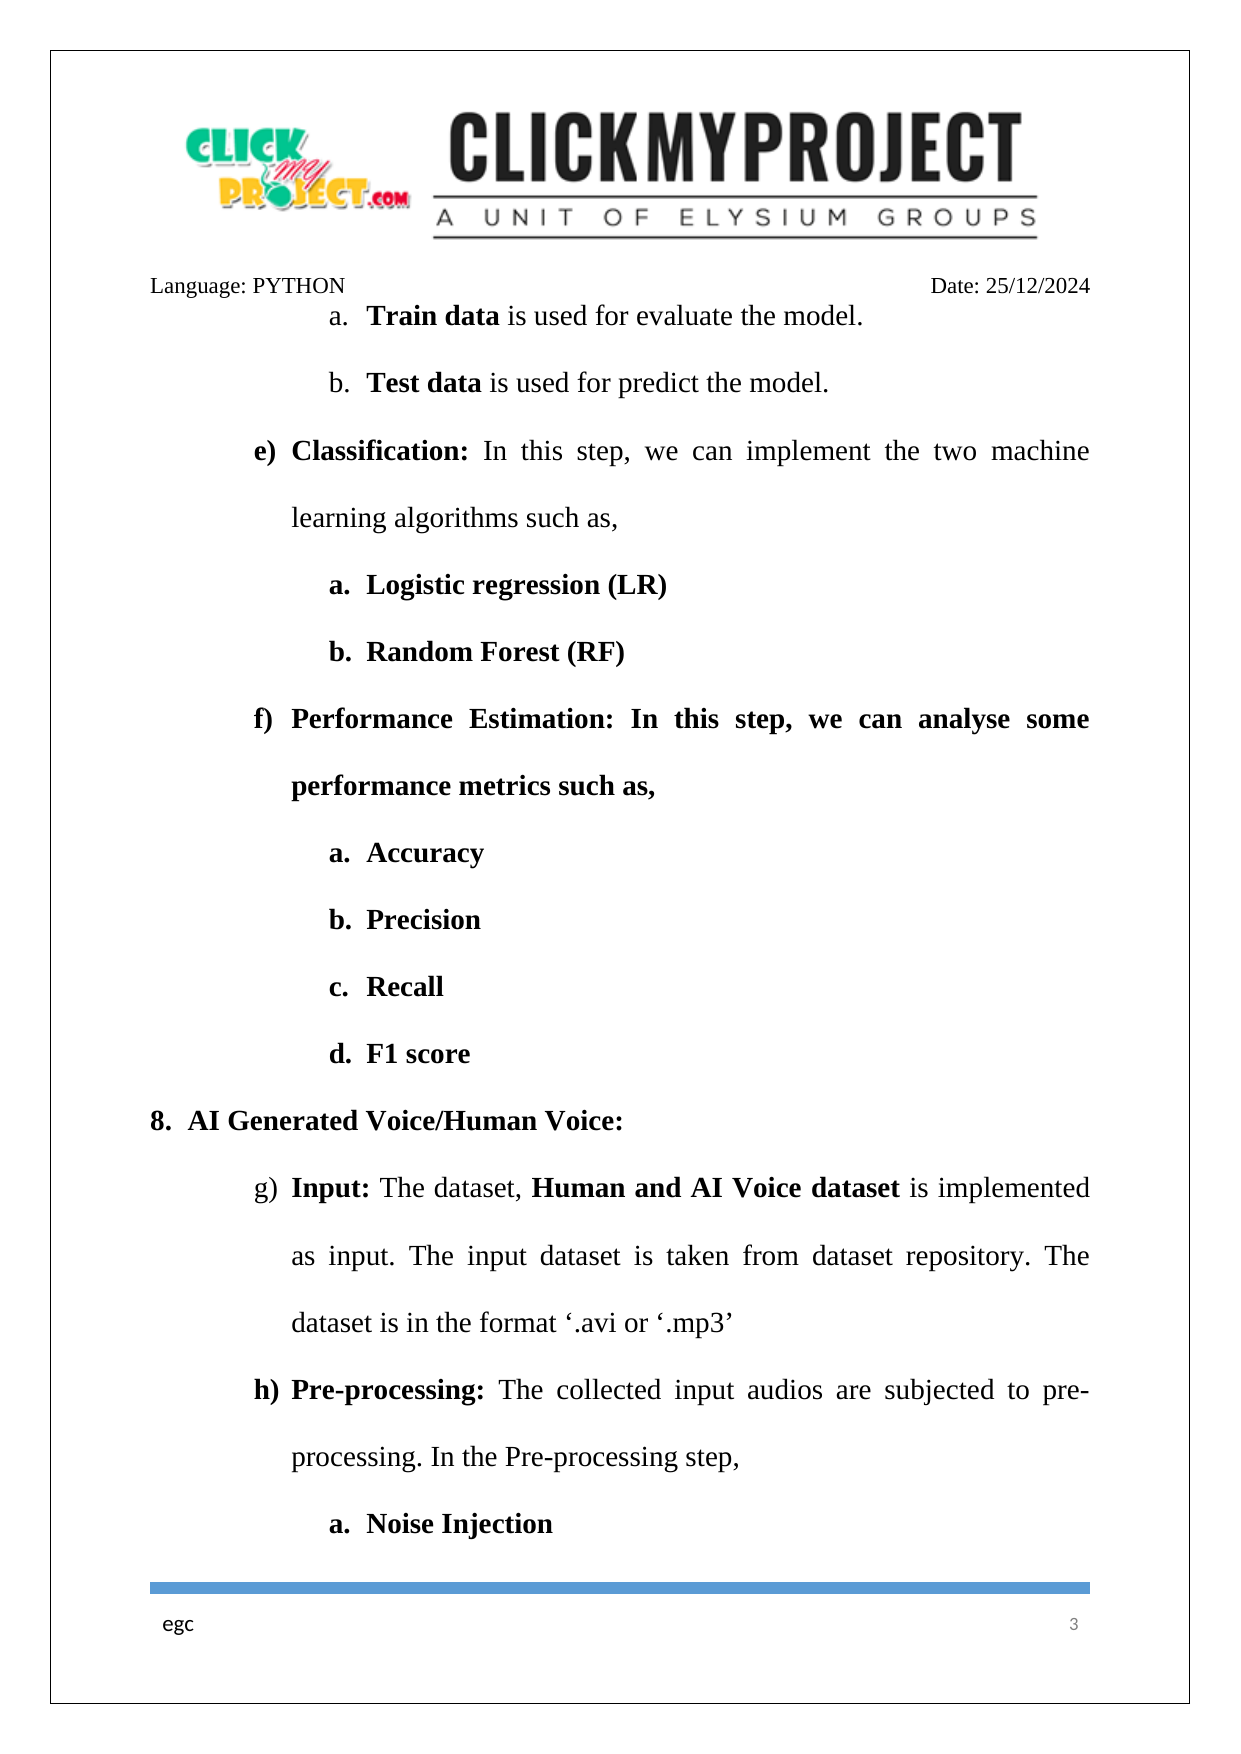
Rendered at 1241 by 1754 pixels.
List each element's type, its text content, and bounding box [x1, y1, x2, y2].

list Noise Injection [328, 1506, 1090, 1539]
list Performance Estimation: In this step, we can analyse some performance metrics such as, [253, 701, 1090, 802]
list F1 score [328, 1036, 1090, 1070]
list Logistic regression (LR) [328, 567, 1090, 600]
picture [174, 73, 1067, 273]
list Classification: In this step, we can implement the two machine learning algorithms such as, [253, 433, 1090, 533]
list Test data is used for predict the model. [328, 366, 1090, 399]
list Pre-processing: The collected input audios are subjected to pre-processing. In the Pre-processing step, [253, 1372, 1090, 1472]
list Precision [328, 902, 1090, 936]
list Random Forest (RF) [328, 634, 1090, 667]
list Input: The dataset, Human and AI Voice dataset is implemented as input. The input dataset is taken from dataset repository. The dataset is in the format ‘.avi or ‘.mp3’ [253, 1171, 1090, 1338]
list Recall [328, 969, 1090, 1003]
list AI Generated Voice/Human Voice: [150, 1103, 1090, 1137]
list Train data is used for evaluate the model. [328, 298, 1090, 332]
list Accuracy [328, 835, 1090, 869]
